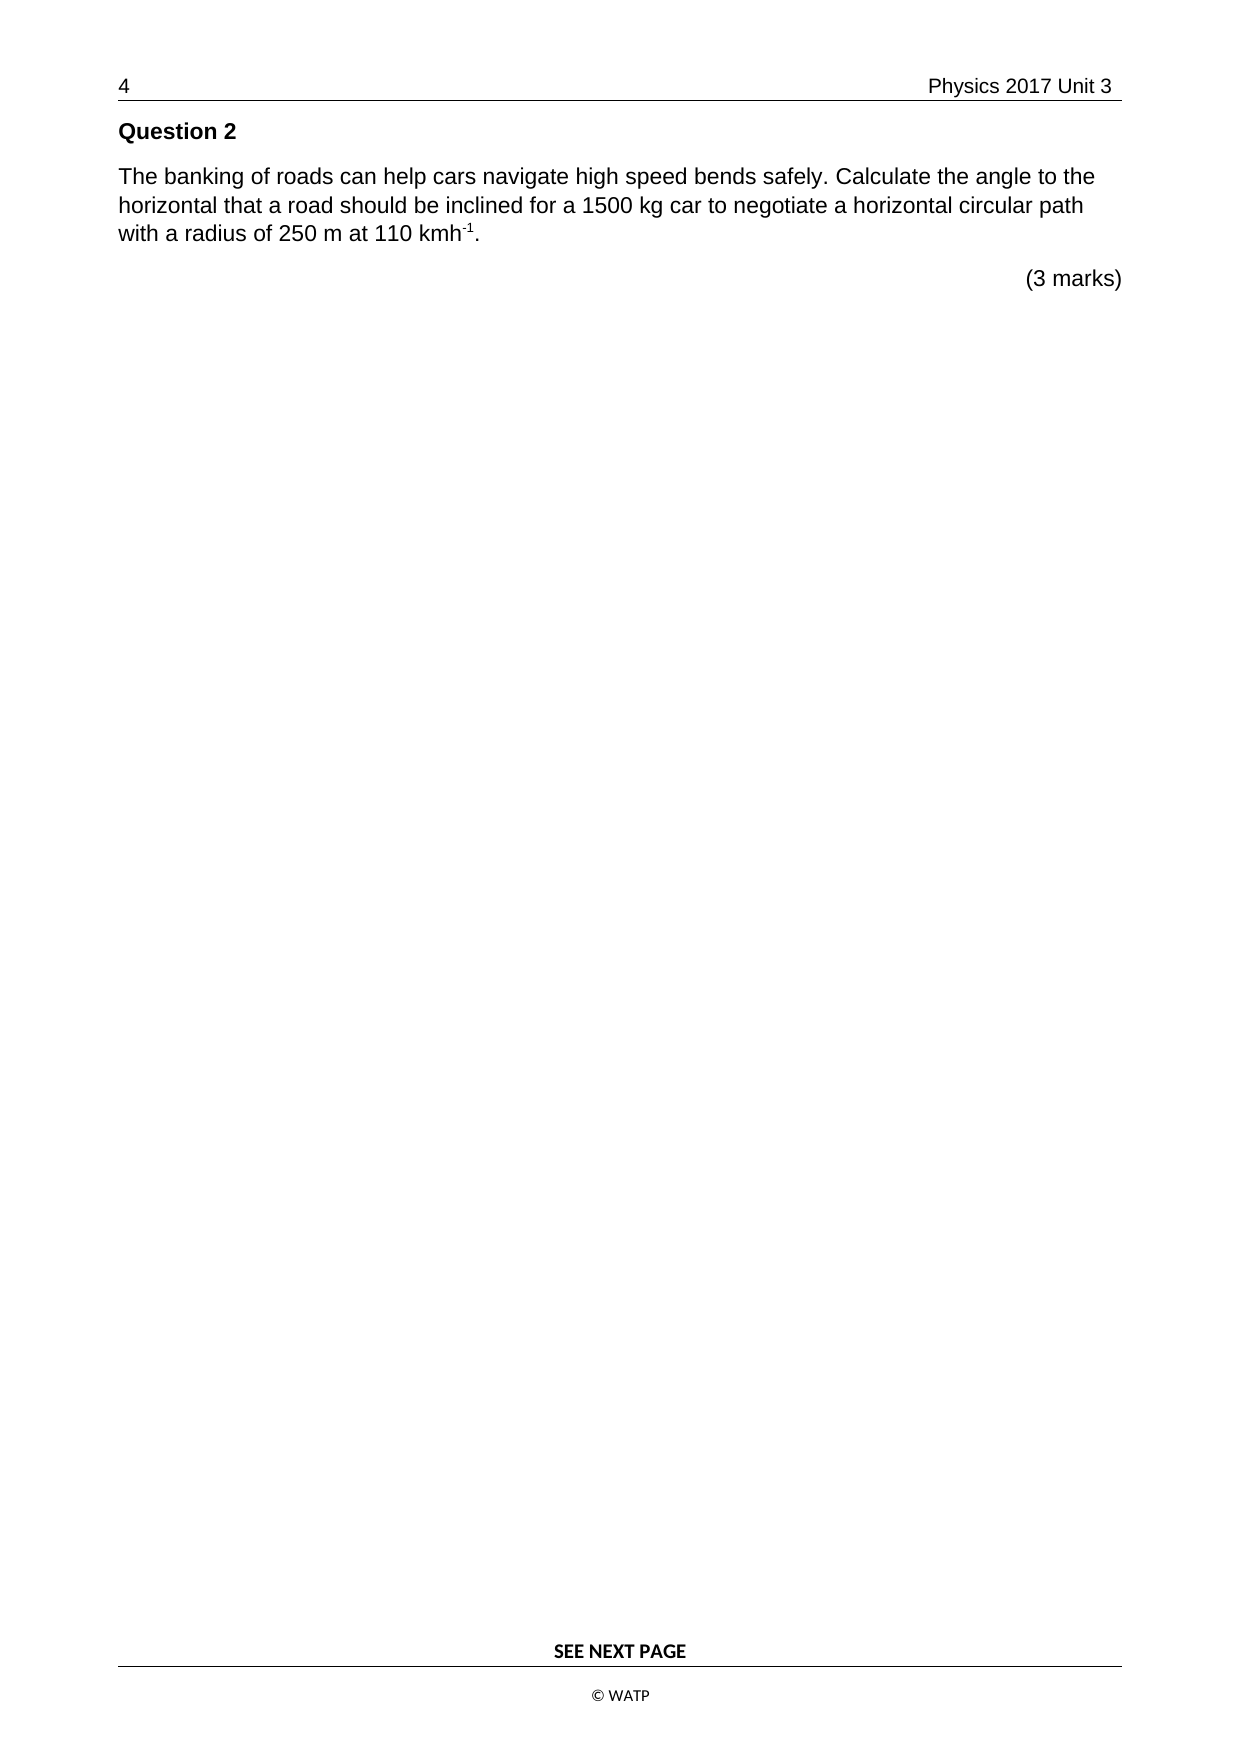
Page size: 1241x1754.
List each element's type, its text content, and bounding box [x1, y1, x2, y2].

text Question 2 [118, 118, 1122, 144]
text (3 marks) [118, 265, 1122, 292]
text The banking of roads can help cars navigate high speed bends safely. Calculate the angle to the horizontal that a road should be inclined for a 1500 kg car to negotiate a horizontal circular path with a radius of 250 m at 110 kmh-1. [118, 163, 1122, 246]
